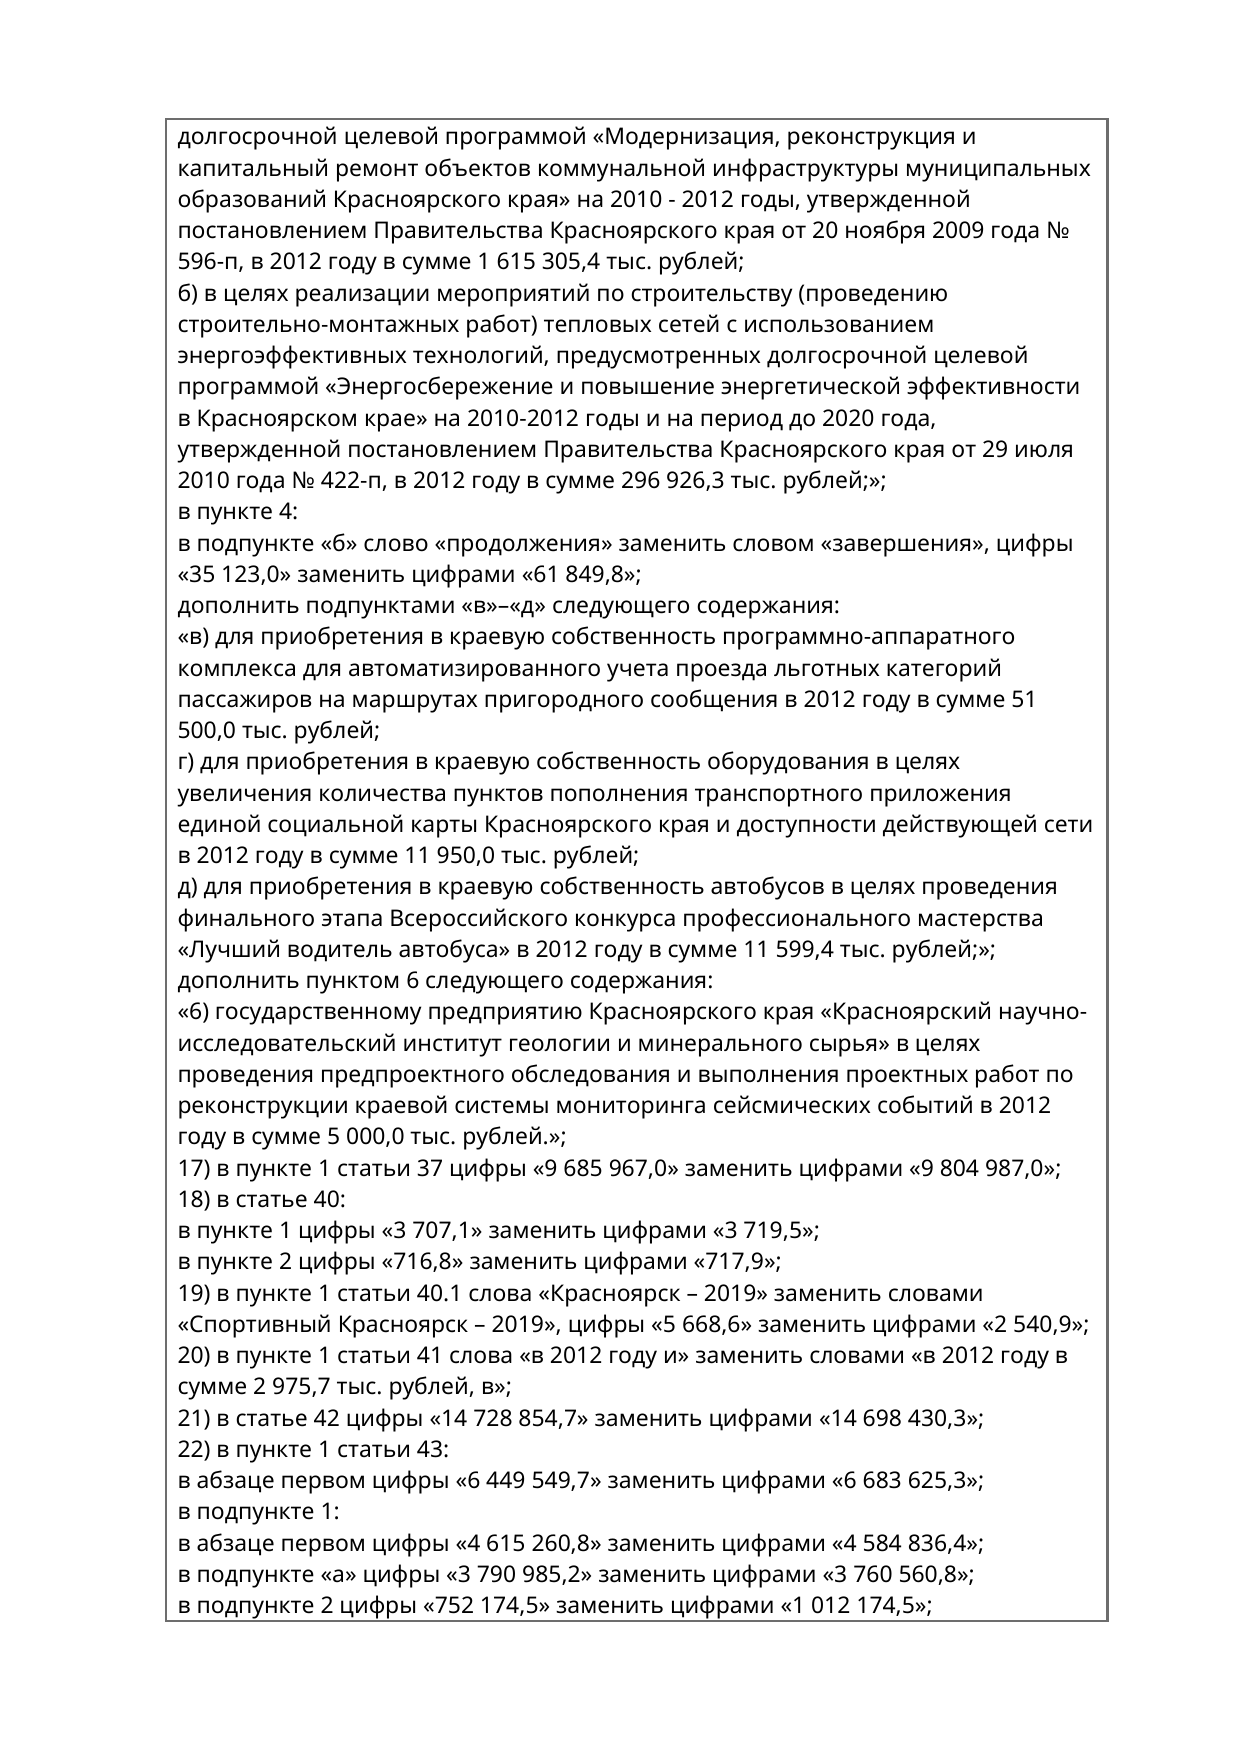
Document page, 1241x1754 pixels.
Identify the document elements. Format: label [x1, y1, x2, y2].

table_header [167, 120, 1106, 1620]
